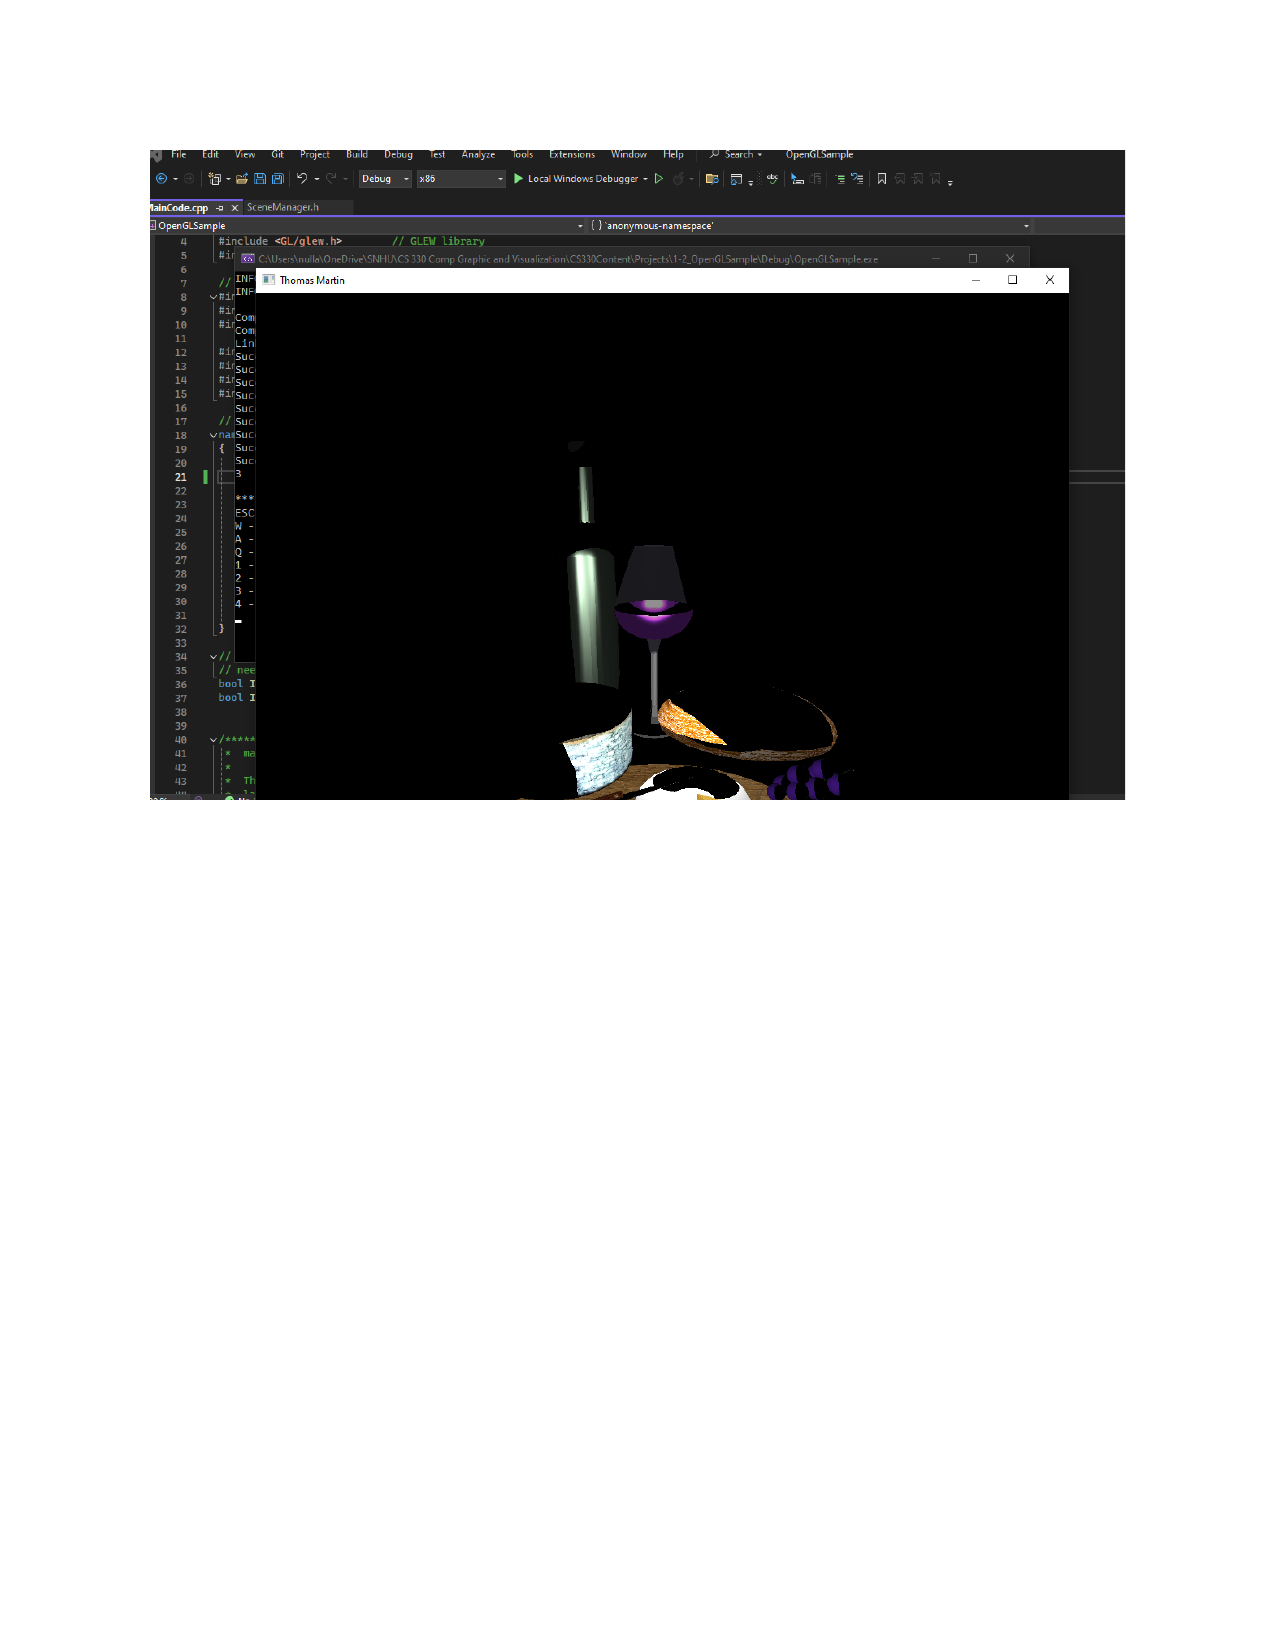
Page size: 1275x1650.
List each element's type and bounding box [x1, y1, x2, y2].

picture [150, 150, 1125, 800]
